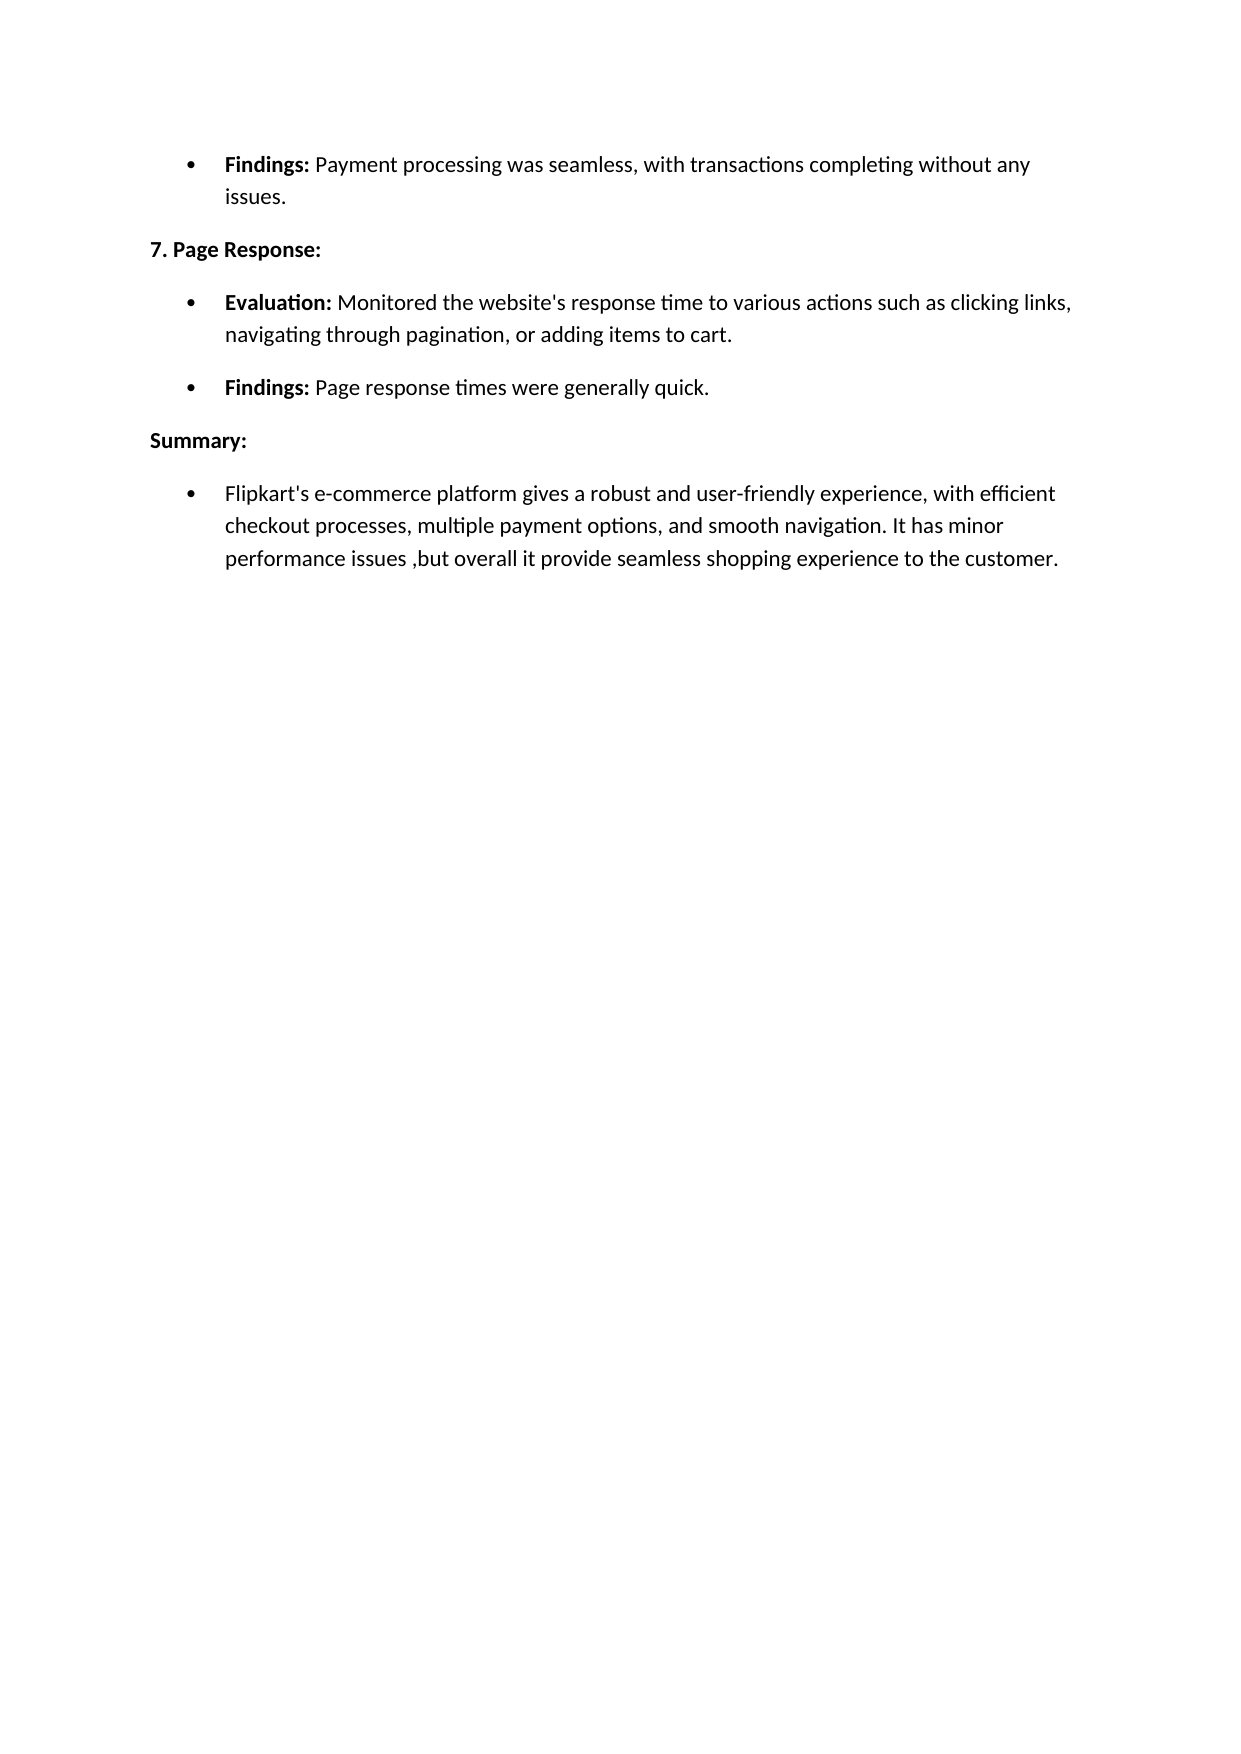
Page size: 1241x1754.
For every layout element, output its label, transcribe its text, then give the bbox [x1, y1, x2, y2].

text Summary: [150, 426, 1090, 454]
list Findings: Page response times were generally quick. [187, 373, 1090, 401]
text 7. Page Response: [150, 235, 1090, 263]
list Flipkart's e-commerce platform gives a robust and user-friendly experience, with efficient checkout processes, multiple payment options, and smooth navigation. It has minor performance issues ,but overall it provide seamless shopping experience to the customer. [187, 479, 1090, 572]
list Evaluation: Monitored the website's response time to various actions such as clicking links, navigating through pagination, or adding items to cart. [187, 288, 1090, 348]
list Findings: Payment processing was seamless, with transactions completing without any issues. [187, 150, 1090, 210]
